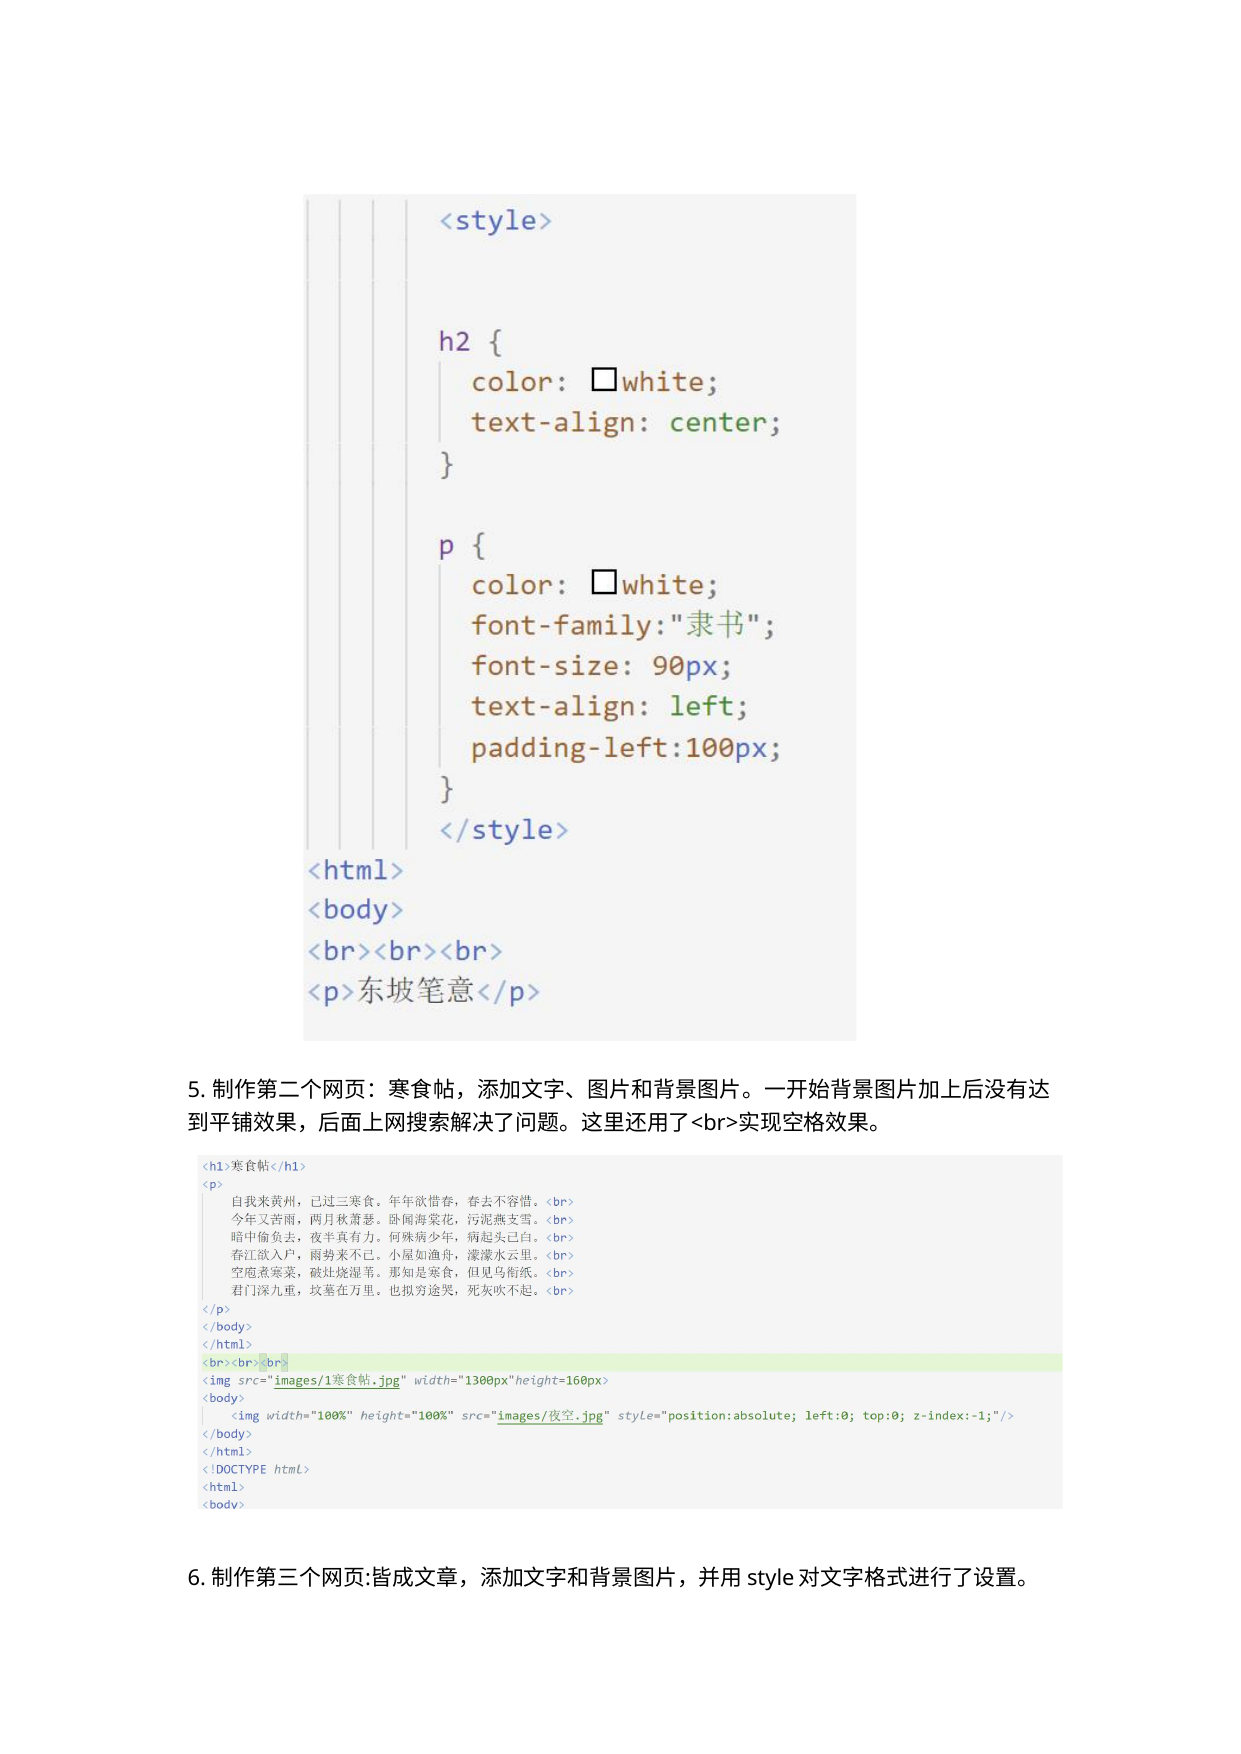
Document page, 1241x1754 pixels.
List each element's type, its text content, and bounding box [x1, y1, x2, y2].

picture [197, 1155, 1063, 1509]
text 5. 制作第二个网页：寒食帖，添加文字、图片和背景图片。一开始背景图片加上后没有达到平铺效果，后面上网搜索解决了问题。这里还用了<br>实现空格效果。 [187, 1072, 1053, 1137]
text 6. 制作第三个网页:皆成文章，添加文字和背景图片，并用style对文字格式进行了设置。 [187, 1559, 1053, 1592]
picture [303, 194, 857, 1041]
